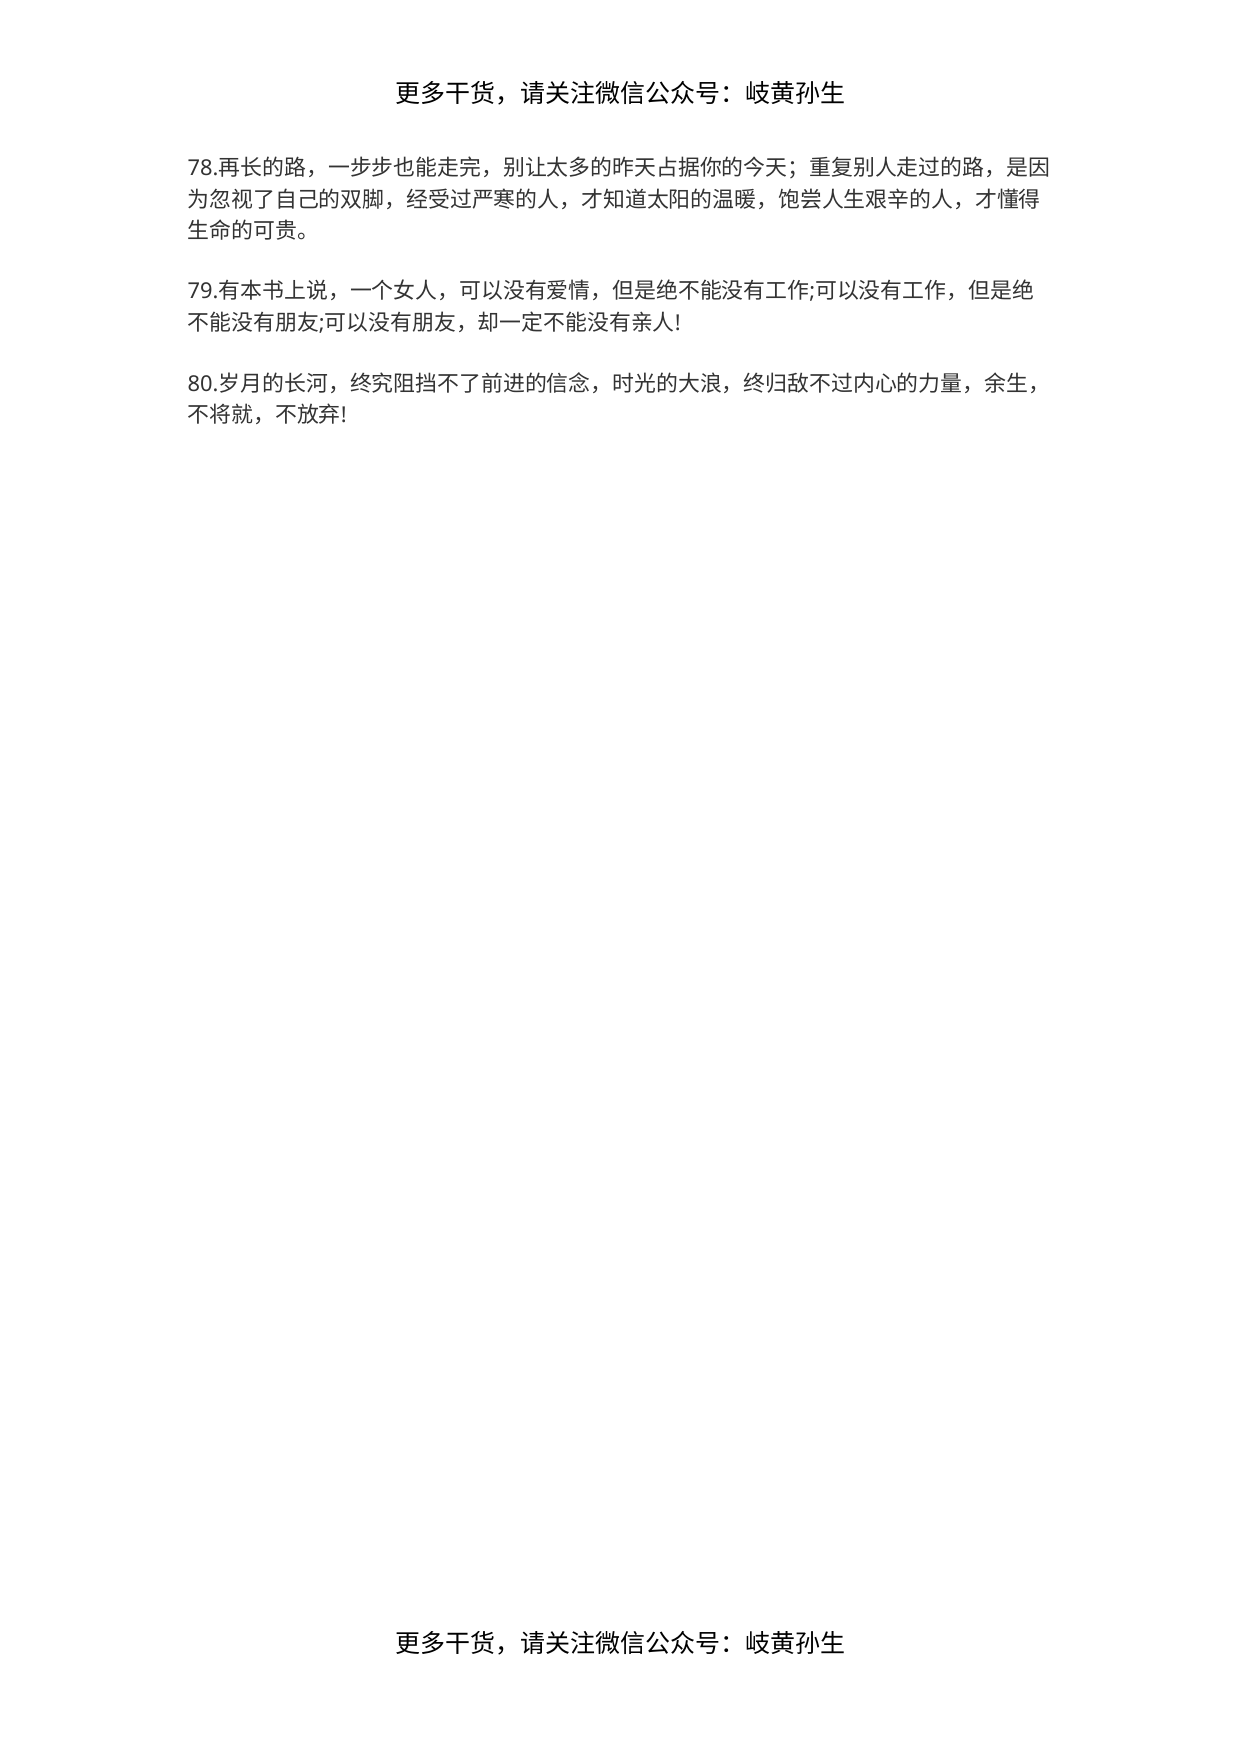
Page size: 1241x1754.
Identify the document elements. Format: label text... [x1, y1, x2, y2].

text 79.有本书上说，一个女人，可以没有爱情，但是绝不能没有工作;可以没有工作，但是绝不能没有朋友;可以没有朋友，却一定不能没有亲人! [187, 273, 1053, 337]
text 80.岁月的长河，终究阻挡不了前进的信念，时光的大浪，终归敌不过内心的力量，余生，不将就，不放弃! [187, 366, 1053, 429]
text 78.再长的路，一步步也能走完，别让太多的昨天占据你的今天；重复别人走过的路，是因为忽视了自己的双脚，经受过严寒的人，才知道太阳的温暖，饱尝人生艰辛的人，才懂得生命的可贵。 [187, 150, 1053, 245]
